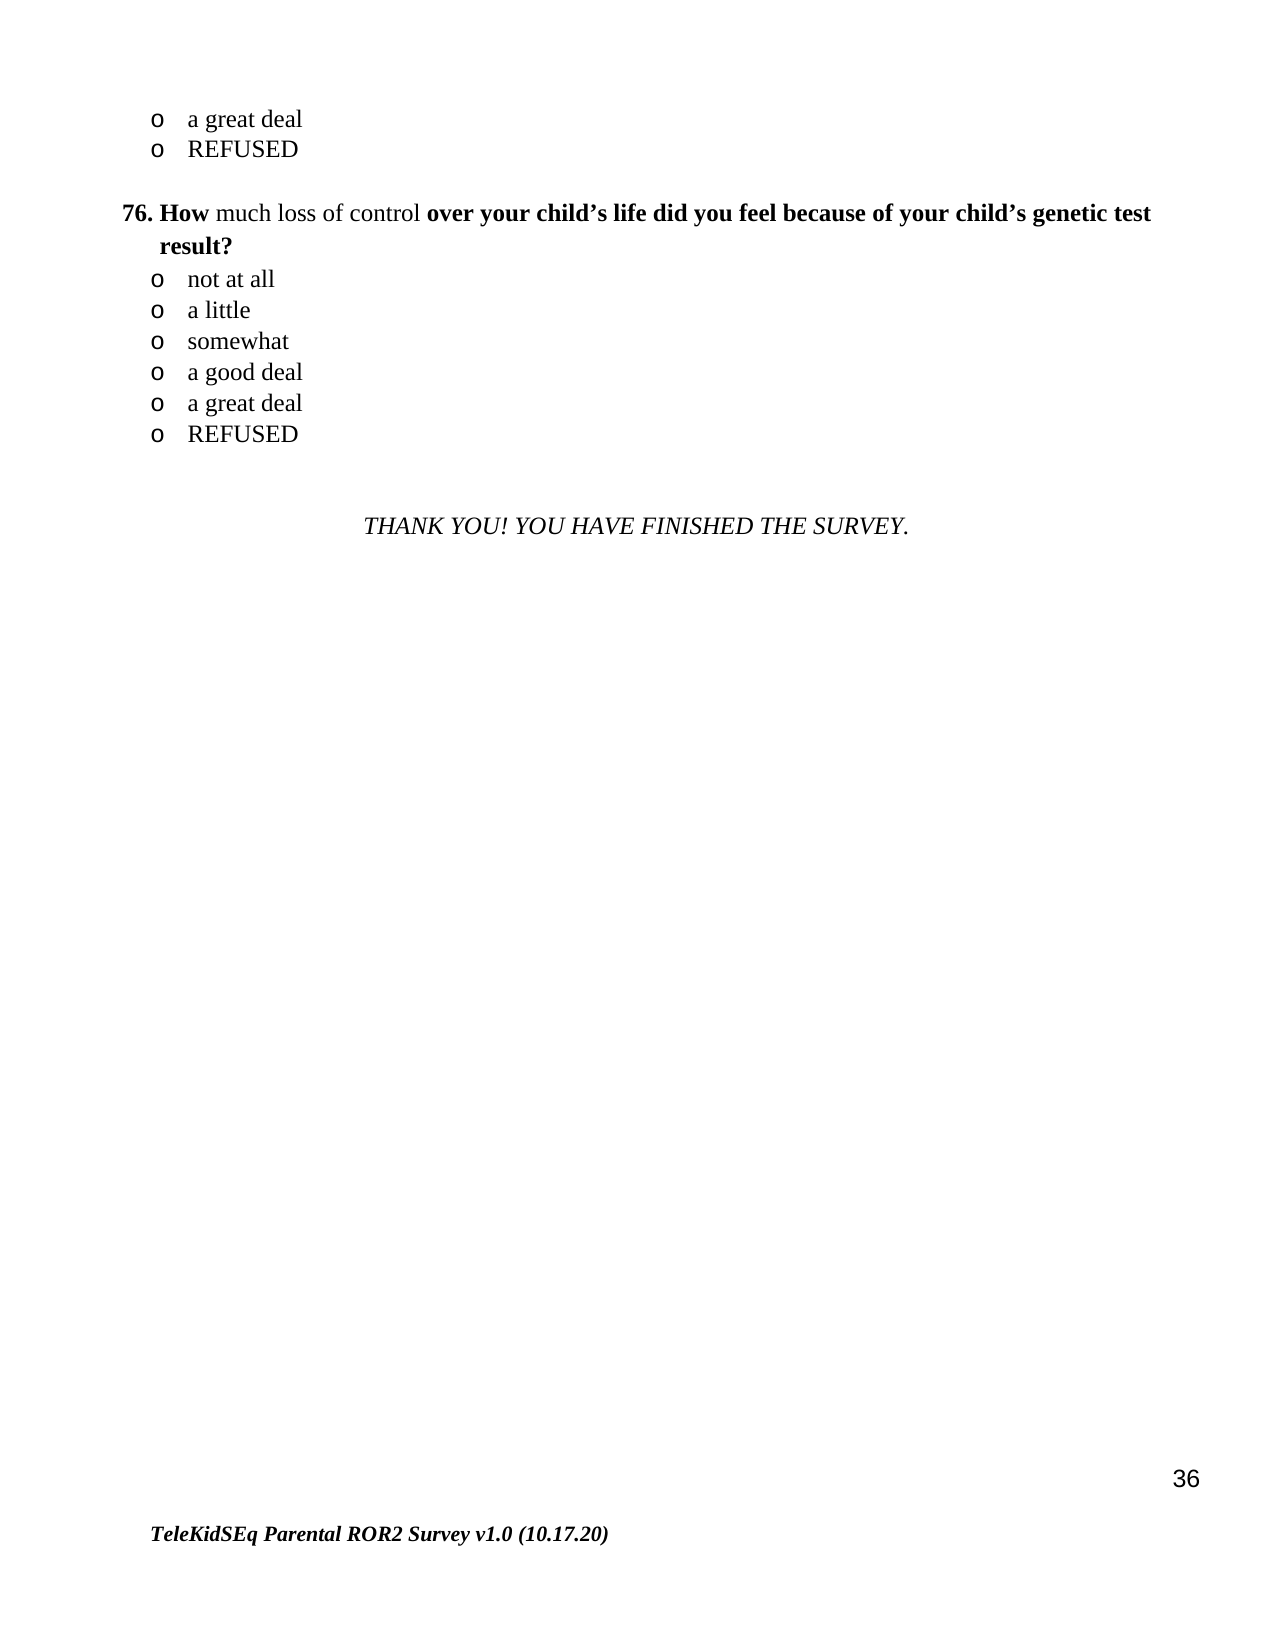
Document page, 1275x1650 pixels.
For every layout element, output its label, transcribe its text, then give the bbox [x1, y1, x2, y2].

list a good deal [150, 357, 1200, 388]
list a great deal [150, 388, 1200, 419]
list REFUSED [150, 134, 1200, 165]
list a little [150, 295, 1200, 326]
list How much loss of control over your child’s life did you feel because of your child’s genetic test result? [122, 198, 1200, 260]
text THANK YOU! YOU HAVE FINISHED THE SURVEY. [75, 511, 1200, 540]
list a great deal [150, 104, 1200, 134]
list not at all [150, 264, 1200, 295]
list somewhat [150, 326, 1200, 357]
list REFUSED [150, 419, 1200, 449]
